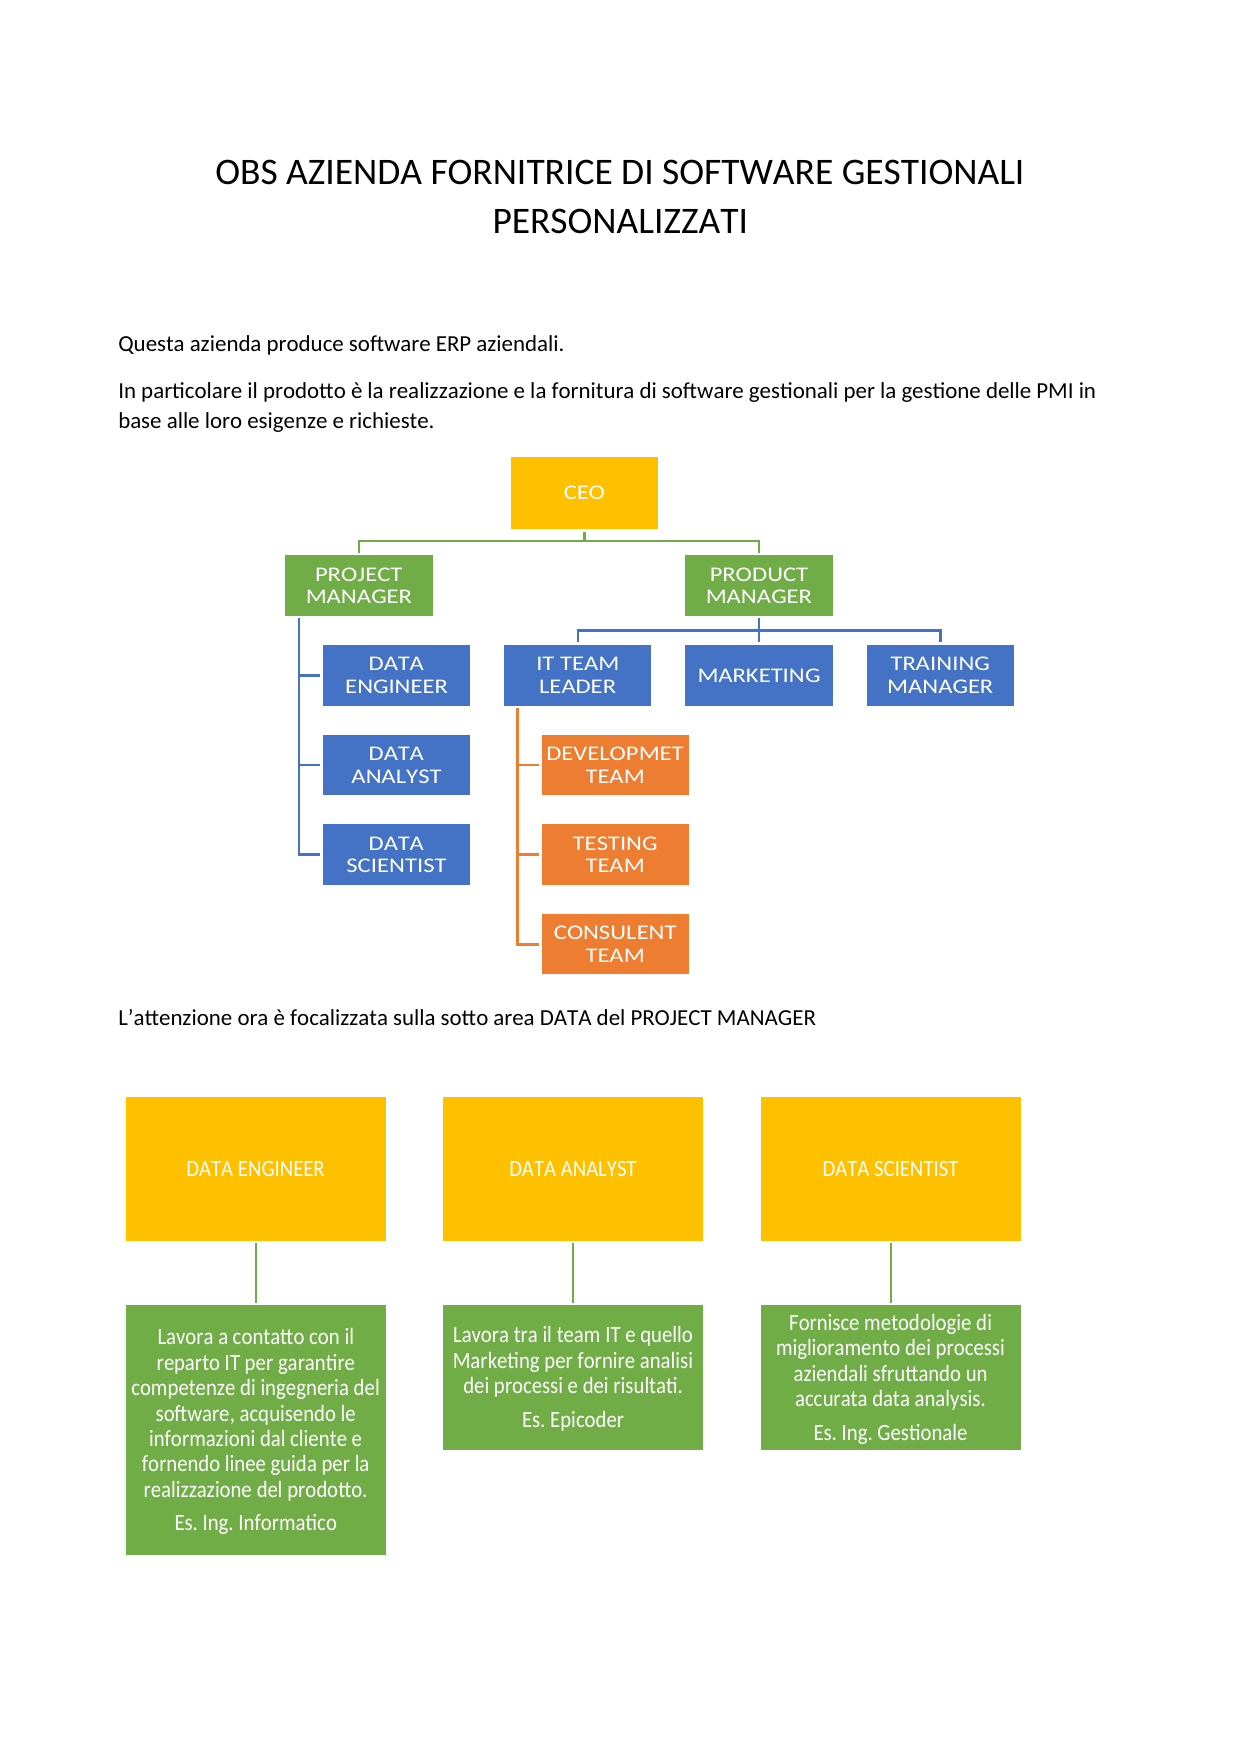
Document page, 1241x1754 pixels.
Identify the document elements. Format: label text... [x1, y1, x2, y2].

text OBS AZIENDA FORNITRICE DI SOFTWARE GESTIONALI PERSONALIZZATI [118, 148, 1122, 243]
text Questa azienda produce software ERP aziendali. [118, 329, 1122, 357]
text In particolare il prodotto è la realizzazione e la fornitura di software gestionali per la gestione delle PMI in base alle loro esigenze e richieste. [118, 376, 1122, 434]
text L’attenzione ora è focalizzata sulla sotto area DATA del PROJECT MANAGER [118, 1003, 1122, 1559]
